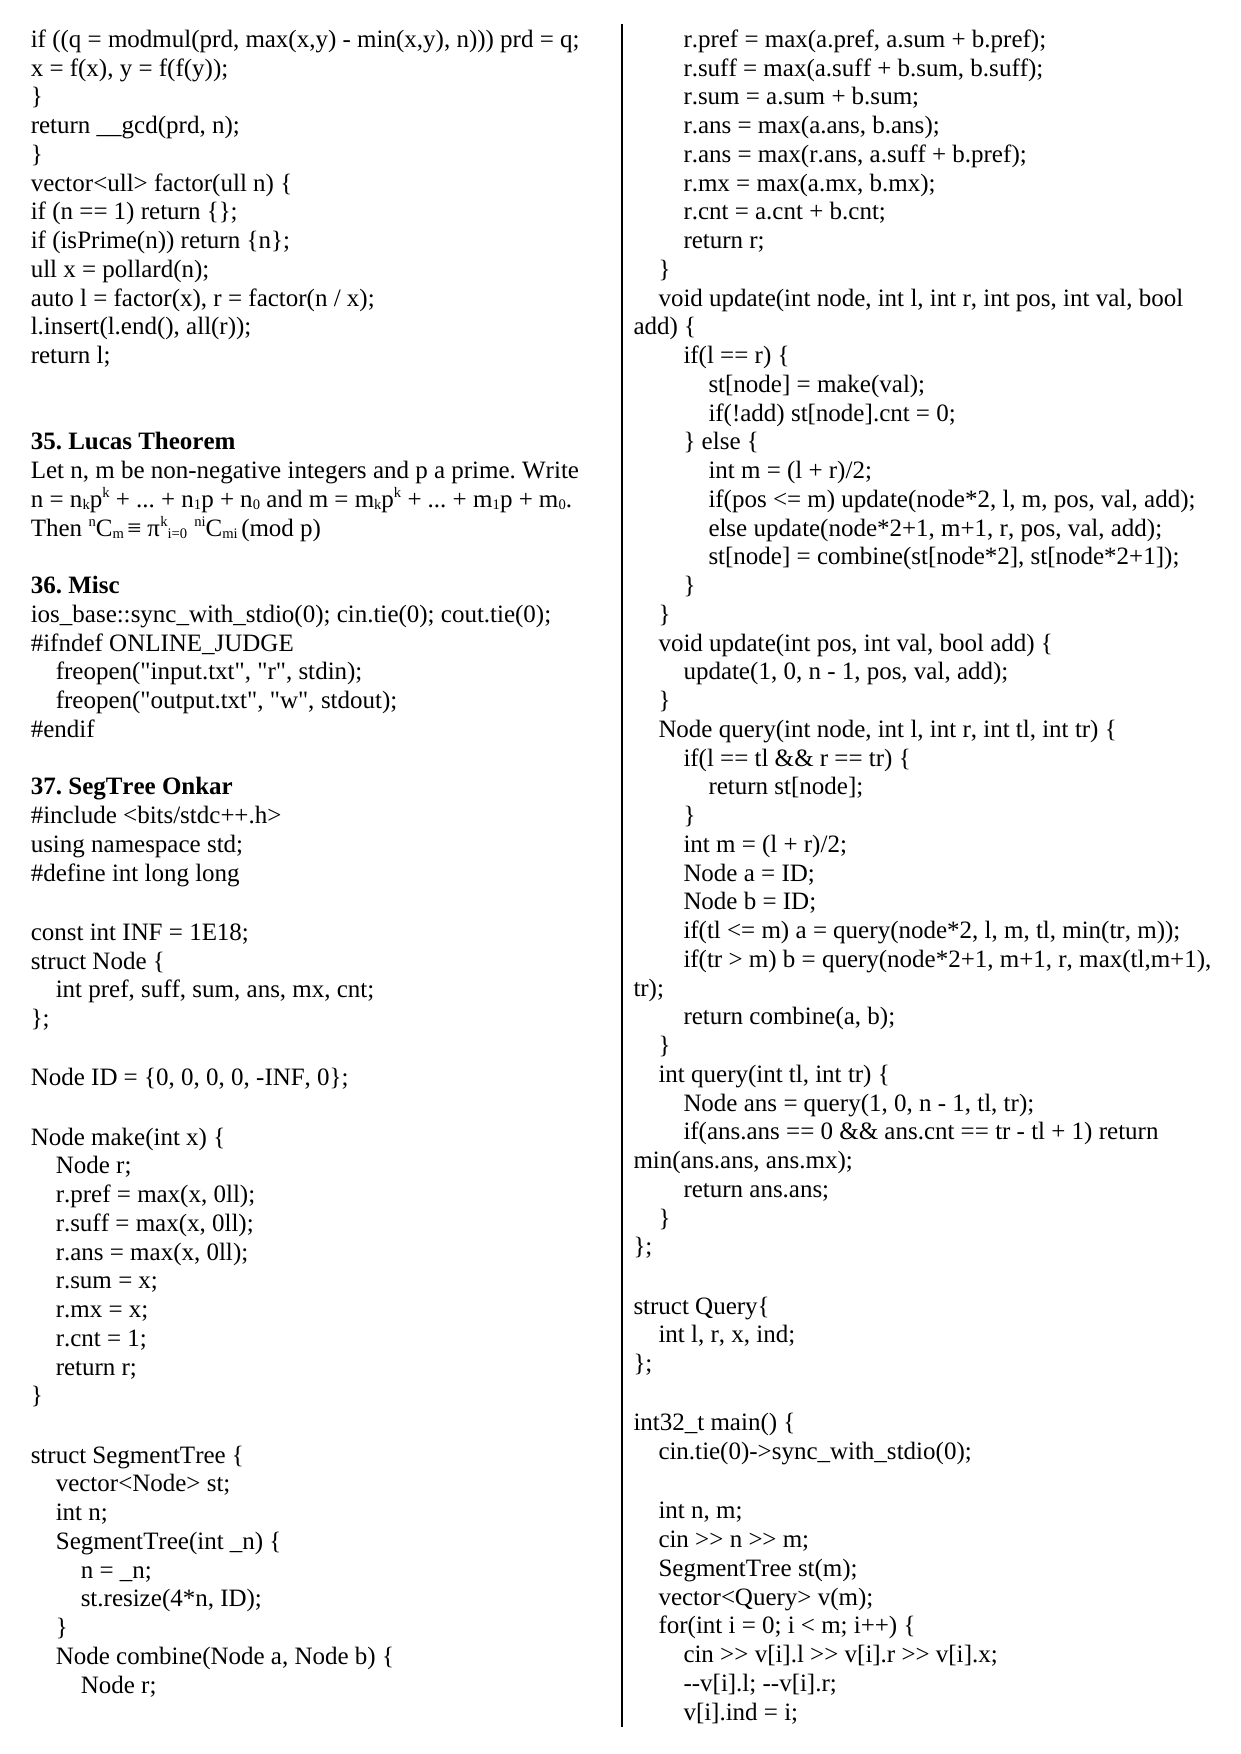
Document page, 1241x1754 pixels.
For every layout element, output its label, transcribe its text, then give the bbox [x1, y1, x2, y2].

text if(l == tl && r == tr) { [633, 743, 1212, 771]
text if(!add) st[node].cnt = 0; [633, 398, 1212, 426]
text Let n, m be non-negative integers and p a prime. Write [31, 455, 610, 484]
text l.insert(l.end(), all(r)); [31, 311, 610, 340]
text auto l = factor(x), r = factor(n / x); [31, 283, 610, 311]
text ull x = pollard(n); [31, 254, 610, 283]
text struct Query{ [633, 1291, 1212, 1319]
text Node r; [31, 1670, 610, 1698]
text } [633, 599, 1212, 628]
text struct SegmentTree { [31, 1440, 610, 1468]
text r.suff = max(x, 0ll); [31, 1208, 610, 1237]
text Node r; [31, 1151, 610, 1179]
text st[node] = make(val); [633, 369, 1212, 398]
text r.sum = a.sum + b.sum; [633, 81, 1212, 110]
text } [31, 1612, 610, 1641]
text int n; [31, 1497, 610, 1526]
text #define int long long [31, 858, 610, 886]
text } [633, 570, 1212, 599]
text cin.tie(0)->sync_with_stdio(0); [633, 1436, 1212, 1465]
text r.ans = max(x, 0ll); [31, 1237, 610, 1266]
text SegmentTree st(m); [633, 1553, 1212, 1582]
text if(pos <= m) update(node*2, l, m, pos, val, add); [633, 484, 1212, 513]
text Node combine(Node a, Node b) { [31, 1641, 610, 1670]
text }; [31, 1003, 610, 1032]
text r.mx = max(a.mx, b.mx); [633, 168, 1212, 196]
text return r; [31, 1352, 610, 1381]
text }; [633, 1231, 1212, 1260]
text Node make(int x) { [31, 1122, 610, 1151]
text int m = (l + r)/2; [633, 829, 1212, 858]
text #ifndef ONLINE_JUDGE [31, 628, 610, 656]
text --v[i].l; --v[i].r; [633, 1668, 1212, 1697]
text if(tr > m) b = query(node*2+1, m+1, r, max(tl,m+1), tr); [633, 944, 1212, 1001]
text Node ans = query(1, 0, n - 1, tl, tr); [633, 1088, 1212, 1116]
text r.pref = max(x, 0ll); [31, 1179, 610, 1208]
text } [633, 685, 1212, 714]
text if(ans.ans == 0 && ans.cnt == tr - tl + 1) return min(ans.ans, ans.mx); [633, 1116, 1212, 1174]
text st.resize(4*n, ID); [31, 1583, 610, 1612]
text return st[node]; [633, 771, 1212, 800]
text #endif [31, 714, 610, 743]
text return ans.ans; [633, 1174, 1212, 1203]
text return r; [633, 225, 1212, 254]
text n = _n; [31, 1555, 610, 1583]
text if ((q = modmul(prd, max(x,y) - min(x,y), n))) prd = q; [31, 24, 610, 53]
text Node ID = {0, 0, 0, 0, -INF, 0}; [31, 1062, 610, 1091]
text vector<ull> factor(ull n) { [31, 168, 610, 196]
text } [31, 139, 610, 168]
text using namespace std; [31, 829, 610, 858]
text SegmentTree(int _n) { [31, 1526, 610, 1555]
text n = nkpk + ... + n1p + n0 and m = mkpk + ... + m1p + m0. Then nCm ≡ πki=0 niCmi (mod p) [31, 484, 610, 541]
text struct Node { [31, 946, 610, 974]
text freopen("input.txt", "r", stdin); [31, 656, 610, 685]
text Node query(int node, int l, int r, int tl, int tr) { [633, 714, 1212, 743]
text update(1, 0, n - 1, pos, val, add); [633, 656, 1212, 685]
text r.ans = max(r.ans, a.suff + b.pref); [633, 139, 1212, 168]
text else update(node*2+1, m+1, r, pos, val, add); [633, 513, 1212, 541]
text int m = (l + r)/2; [633, 455, 1212, 484]
text cin >> n >> m; [633, 1524, 1212, 1553]
text }; [633, 1348, 1212, 1377]
text ios_base::sync_with_stdio(0); cin.tie(0); cout.tie(0); [31, 599, 610, 628]
text } [633, 254, 1212, 283]
text cin >> v[i].l >> v[i].r >> v[i].x; [633, 1639, 1212, 1668]
text if (n == 1) return {}; [31, 196, 610, 225]
text r.suff = max(a.suff + b.sum, b.suff); [633, 53, 1212, 81]
text 35. Lucas Theorem [31, 426, 610, 455]
text int l, r, x, ind; [633, 1319, 1212, 1348]
text r.cnt = a.cnt + b.cnt; [633, 196, 1212, 225]
text } else { [633, 426, 1212, 455]
text return combine(a, b); [633, 1001, 1212, 1030]
text 37. SegTree Onkar [31, 771, 610, 800]
text if(l == r) { [633, 340, 1212, 369]
text r.ans = max(a.ans, b.ans); [633, 110, 1212, 139]
text r.pref = max(a.pref, a.sum + b.pref); [633, 24, 1212, 53]
text return l; [31, 340, 610, 369]
text r.mx = x; [31, 1294, 610, 1323]
text return __gcd(prd, n); [31, 110, 610, 139]
text if (isPrime(n)) return {n}; [31, 225, 610, 254]
text void update(int node, int l, int r, int pos, int val, bool add) { [633, 283, 1212, 340]
text const int INF = 1E18; [31, 917, 610, 946]
text v[i].ind = i; [633, 1697, 1212, 1726]
text } [633, 800, 1212, 829]
text for(int i = 0; i < m; i++) { [633, 1611, 1212, 1639]
text int32_t main() { [633, 1407, 1212, 1436]
text st[node] = combine(st[node*2], st[node*2+1]); [633, 541, 1212, 570]
text r.cnt = 1; [31, 1323, 610, 1352]
text int pref, suff, sum, ans, mx, cnt; [31, 974, 610, 1003]
text } [633, 1203, 1212, 1231]
text vector<Query> v(m); [633, 1582, 1212, 1611]
text } [31, 81, 610, 110]
text #include <bits/stdc++.h> [31, 800, 610, 829]
text Node b = ID; [633, 886, 1212, 915]
text vector<Node> st; [31, 1468, 610, 1497]
text r.sum = x; [31, 1266, 610, 1294]
text void update(int pos, int val, bool add) { [633, 628, 1212, 656]
text int n, m; [633, 1496, 1212, 1524]
text int query(int tl, int tr) { [633, 1059, 1212, 1088]
text freopen("output.txt", "w", stdout); [31, 685, 610, 714]
text if(tl <= m) a = query(node*2, l, m, tl, min(tr, m)); [633, 915, 1212, 944]
text x = f(x), y = f(f(y)); [31, 53, 610, 81]
text Node a = ID; [633, 858, 1212, 886]
text } [31, 1381, 610, 1409]
text 36. Misc [31, 570, 610, 599]
text } [633, 1030, 1212, 1059]
